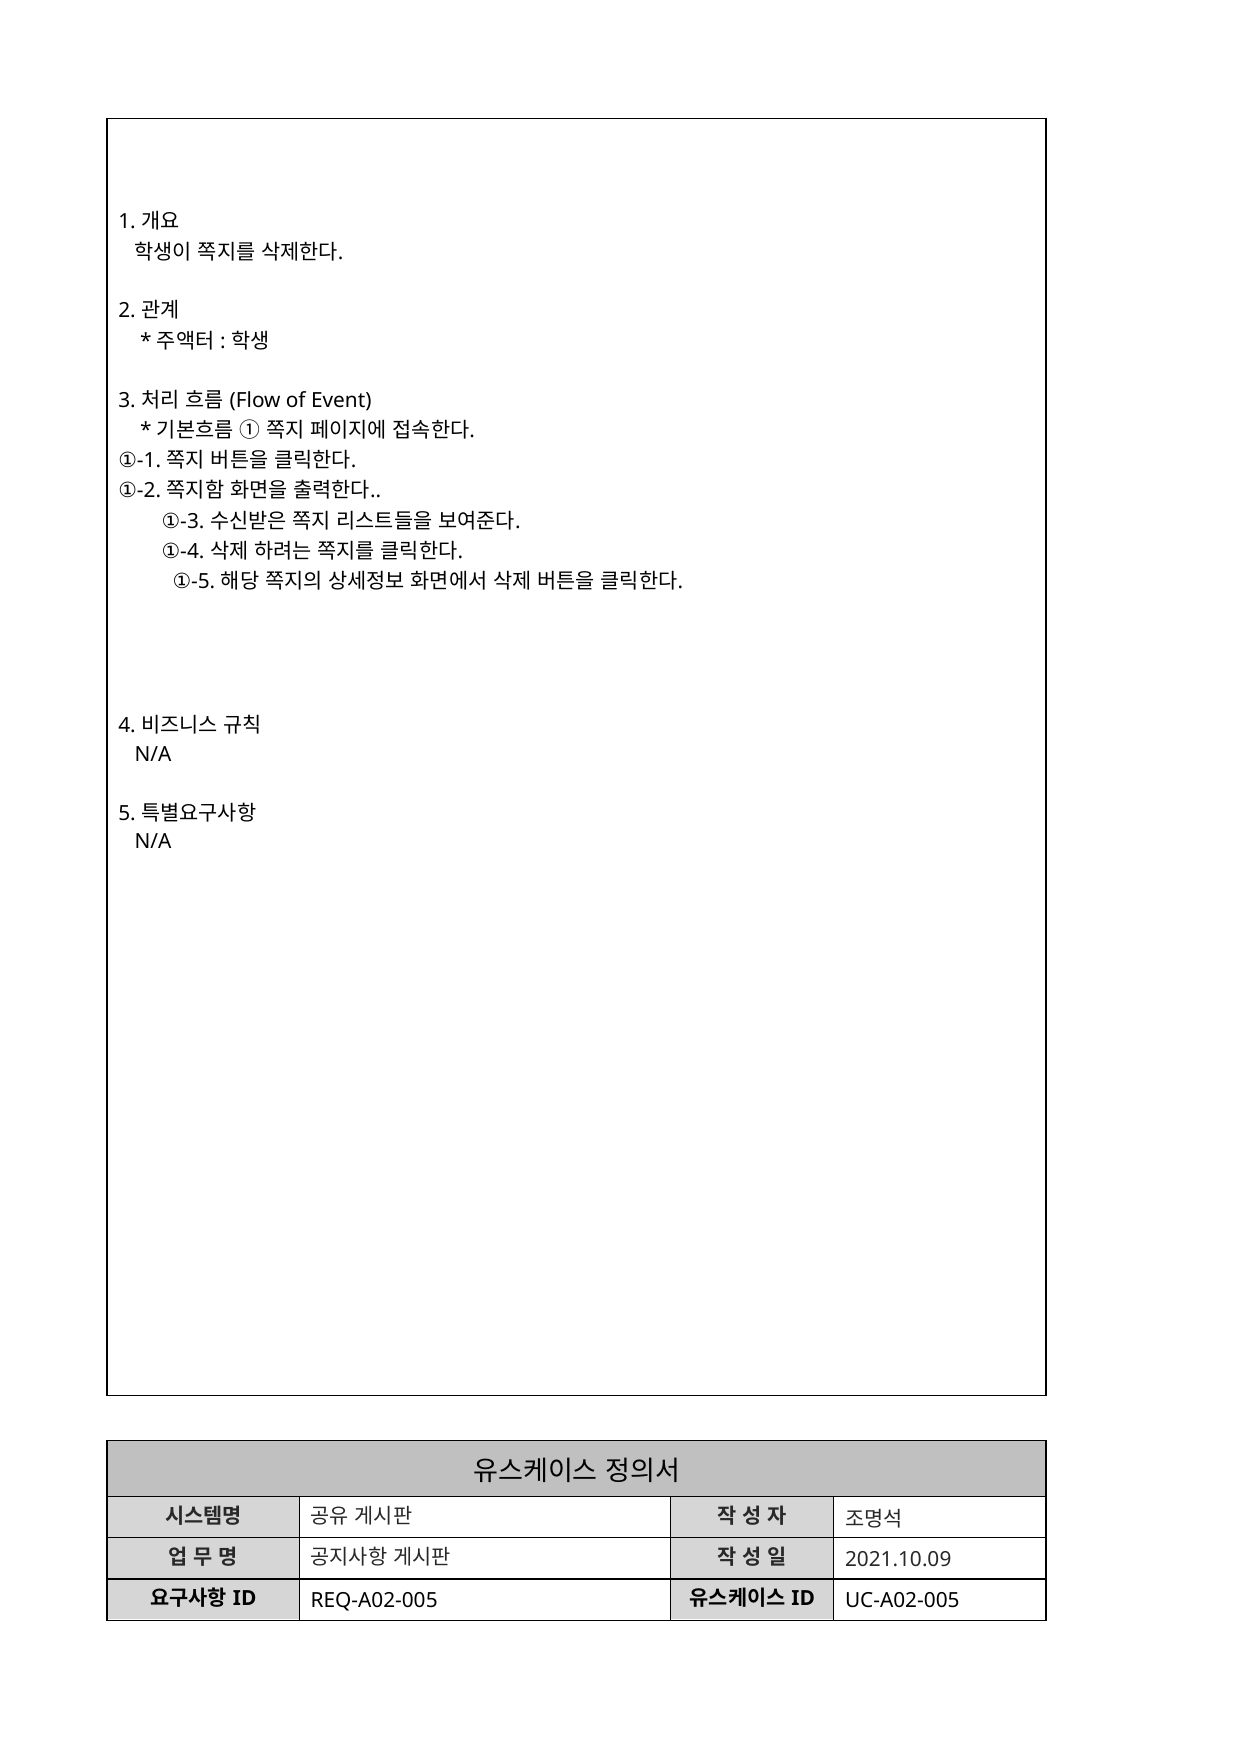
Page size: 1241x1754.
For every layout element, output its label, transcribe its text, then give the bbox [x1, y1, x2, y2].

table_cell 작 성 자 [671, 1497, 833, 1537]
table_header 유스케이스 정의서 [108, 1441, 1045, 1496]
table_cell 업 무 명 [108, 1538, 299, 1578]
table_cell 2021.10.09 [834, 1538, 1045, 1578]
table_cell 요구사항 ID [108, 1580, 299, 1619]
table_cell 조명석 [834, 1497, 1045, 1537]
table_cell 시스템명 [108, 1497, 299, 1537]
table_cell 작 성 일 [671, 1538, 833, 1578]
table_cell UC-A02-005 [834, 1580, 1045, 1619]
table_cell REQ-A02-005 [300, 1580, 670, 1619]
table_cell 유스케이스 ID [671, 1580, 833, 1619]
table_cell 공지사항 게시판 [300, 1538, 670, 1578]
table_cell 1. 개요 학생이 쪽지를 삭제한다. 2. 관계 * 주액터 : 학생 3. 처리 흐름 (Flow of Event) * 기본흐름 ① 쪽지 페이지에 접속한다. ①-1. 쪽지 버튼을 클릭한다. ①-2. 쪽지함 화면을 출력한다.. ①-3. 수신받은 쪽지 리스트들을 보여준다. ①-4. 삭제 하려는 쪽지를 클릭한다. ①-5. 해당 쪽지의 상세정보 화면에서 삭제 버튼을 클릭한다. 4. 비즈니스 규칙 N/A 5. 특별요구사항 N/A [108, 119, 1045, 1395]
table_cell 공유 게시판 [300, 1497, 670, 1537]
